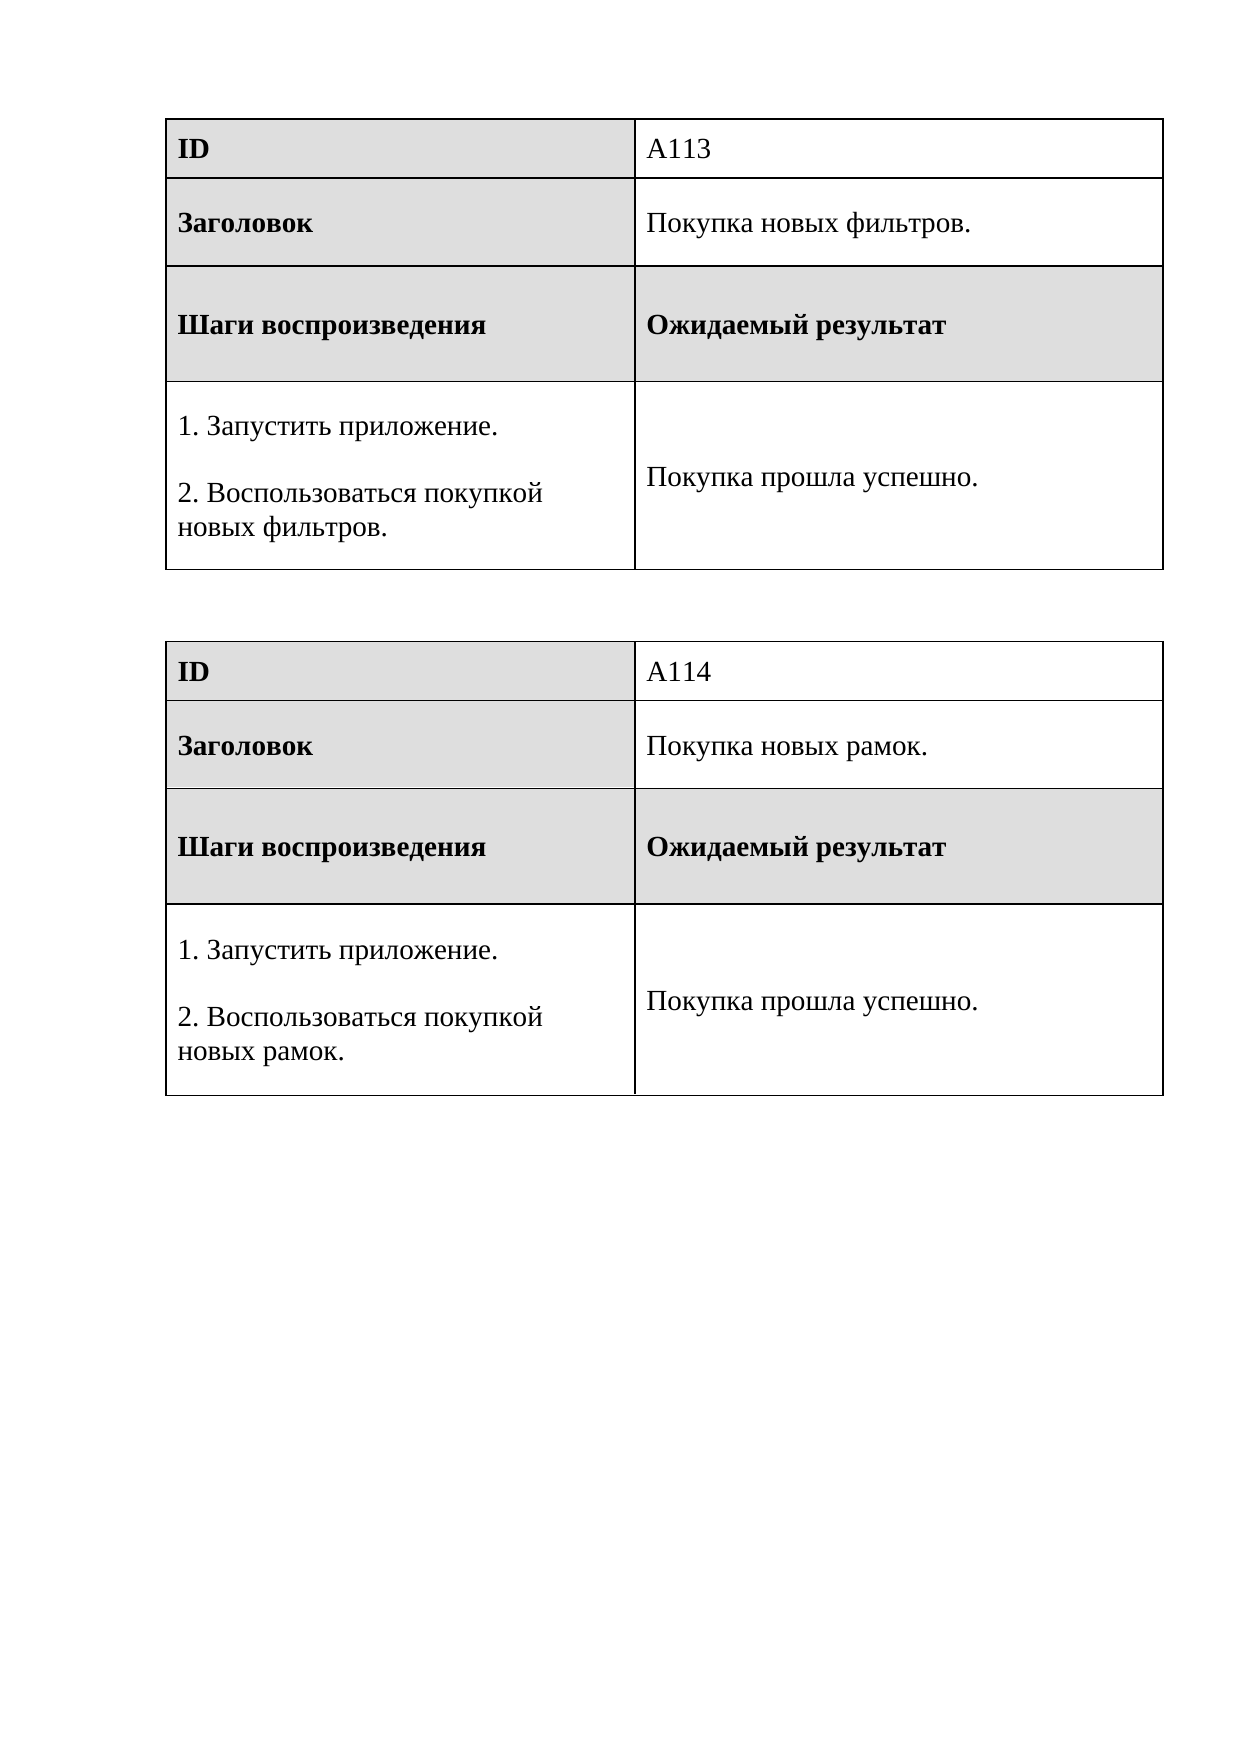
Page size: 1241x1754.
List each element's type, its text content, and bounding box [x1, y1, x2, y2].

table_cell Шаги воспроизведения [167, 267, 634, 381]
table_cell 1. Запустить приложение. 2. Воспользоваться покупкой новых рамок. [167, 905, 634, 1094]
table_cell Покупка новых фильтров. [636, 179, 1162, 265]
table_header A114 [636, 642, 1162, 700]
table_cell Заголовок [167, 701, 634, 787]
table_header ID [167, 642, 634, 700]
table_cell Покупка новых рамок. [636, 701, 1162, 787]
table_cell Заголовок [167, 179, 634, 265]
table_header A113 [636, 120, 1162, 177]
table_cell Ожидаемый результат [636, 789, 1162, 903]
table_cell Шаги воспроизведения [167, 789, 634, 903]
table_cell Покупка прошла успешно. [636, 905, 1162, 1094]
table_cell Ожидаемый результат [636, 267, 1162, 381]
table_cell Покупка прошла успешно. [636, 382, 1162, 569]
table_cell 1. Запустить приложение. 2. Воспользоваться покупкой новых фильтров. [167, 382, 634, 569]
table_header ID [167, 120, 634, 177]
